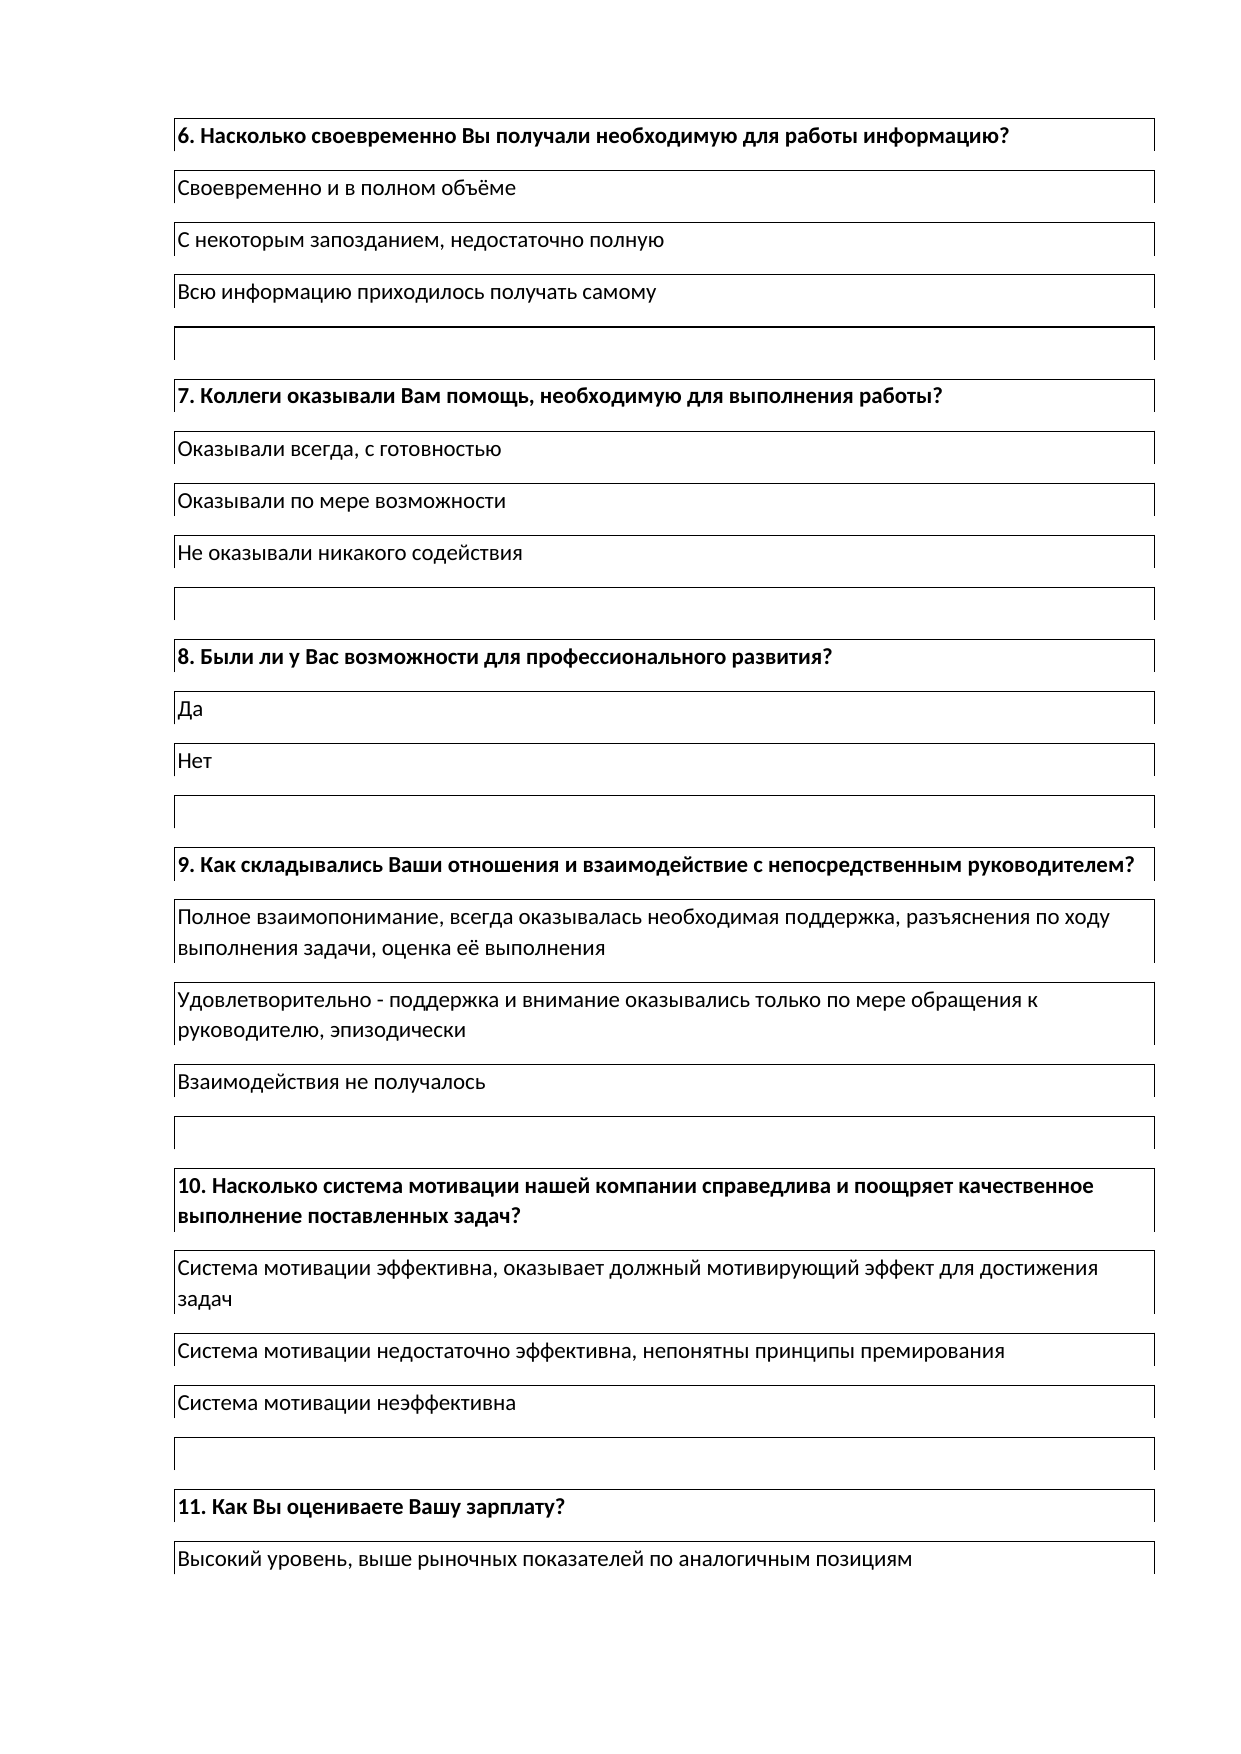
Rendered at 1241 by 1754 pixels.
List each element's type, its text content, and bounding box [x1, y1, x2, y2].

text Нет [175, 744, 1154, 776]
text Полное взаимопонимание, всегда оказывалась необходимая поддержка, разъяснения по ходу выполнения задачи, оценка её выполнения [175, 900, 1154, 963]
text Удовлетворительно - поддержка и внимание оказывались только по мере обращения к руководителю, эпизодически [175, 983, 1154, 1045]
text 11. Как Вы оцениваете Вашу зарплату? [175, 1490, 1154, 1522]
text Своевременно и в полном объёме [175, 171, 1154, 203]
text Система мотивации эффективна, оказывает должный мотивирующий эффект для достижения задач [175, 1251, 1154, 1314]
text 10. Насколько система мотивации нашей компании справедлива и поощряет качественное выполнение поставленных задач? [175, 1169, 1154, 1232]
text 9. Как складывались Ваши отношения и взаимодействие с непосредственным руководителем? [175, 848, 1154, 881]
text Да [175, 692, 1154, 724]
text Система мотивации неэффективна [175, 1386, 1154, 1418]
text 6. Насколько своевременно Вы получали необходимую для работы информацию? [175, 119, 1154, 151]
text Оказывали всегда, с готовностью [175, 432, 1154, 464]
text С некоторым запозданием, недостаточно полную [175, 223, 1154, 256]
text Оказывали по мере возможности [175, 484, 1154, 516]
text Система мотивации недостаточно эффективна, непонятны принципы премирования [175, 1334, 1154, 1366]
text 7. Коллеги оказывали Вам помощь, необходимую для выполнения работы? [175, 380, 1154, 412]
text 8. Были ли у Вас возможности для профессионального развития? [175, 640, 1154, 672]
text Не оказывали никакого содействия [175, 536, 1154, 568]
text Высокий уровень, выше рыночных показателей по аналогичным позициям [175, 1542, 1154, 1574]
text Всю информацию приходилось получать самому [175, 275, 1154, 308]
text Взаимодействия не получалось [175, 1065, 1154, 1097]
